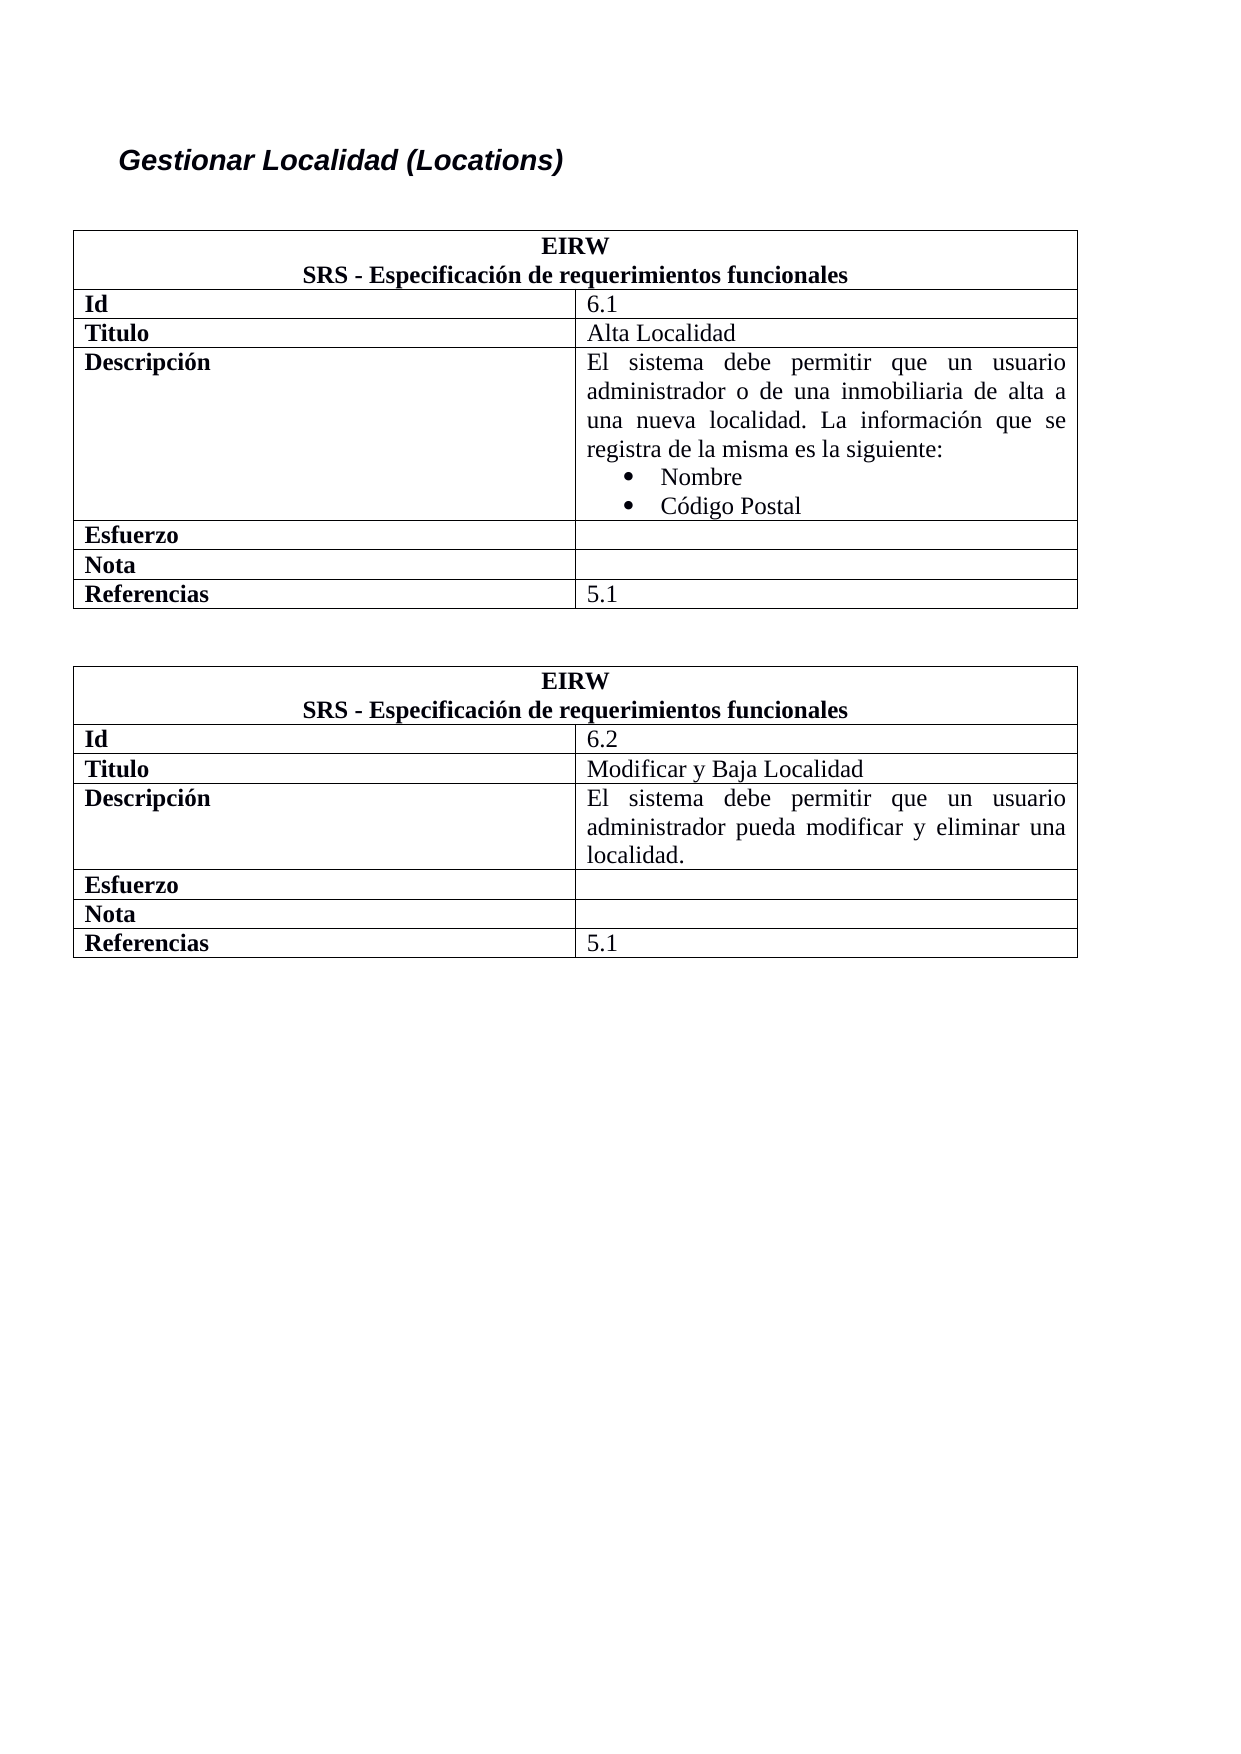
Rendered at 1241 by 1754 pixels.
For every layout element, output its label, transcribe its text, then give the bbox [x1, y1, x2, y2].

table_cell Id [74, 725, 575, 753]
table_cell Titulo [74, 754, 575, 782]
table_cell Id [74, 290, 575, 318]
table_cell Nota [74, 900, 575, 928]
table_cell Descripción [74, 348, 575, 520]
table_cell Alta Localidad [576, 319, 1077, 347]
table_cell Esfuerzo [74, 521, 575, 549]
table_cell Referencias [74, 580, 575, 608]
table_cell El sistema debe permitir que un usuario administrador pueda modificar y eliminar una localidad. [576, 784, 1077, 869]
table_cell Referencias [74, 929, 575, 957]
table_cell [576, 550, 1077, 578]
table_cell 5.1 [576, 580, 1077, 608]
table_cell Modificar y Baja Localidad [576, 754, 1077, 782]
table_header EIRW SRS - Especificación de requerimientos funcionales [74, 667, 1077, 724]
table_cell [576, 870, 1077, 898]
table_cell [576, 521, 1077, 549]
list Gestionar Localidad (Locations) [118, 143, 1122, 177]
table_cell Titulo [74, 319, 575, 347]
table_cell Esfuerzo [74, 870, 575, 898]
table_cell 6.2 [576, 725, 1077, 753]
table_header EIRW SRS - Especificación de requerimientos funcionales [74, 231, 1077, 288]
table_cell El sistema debe permitir que un usuario administrador o de una inmobiliaria de alta a una nueva localidad. La información que se registra de la misma es la siguiente: Nombre Código Postal [576, 348, 1077, 520]
table_cell 6.1 [576, 290, 1077, 318]
table_cell Nota [74, 550, 575, 578]
table_cell [576, 900, 1077, 928]
table_cell Descripción [74, 784, 575, 869]
table_cell 5.1 [576, 929, 1077, 957]
